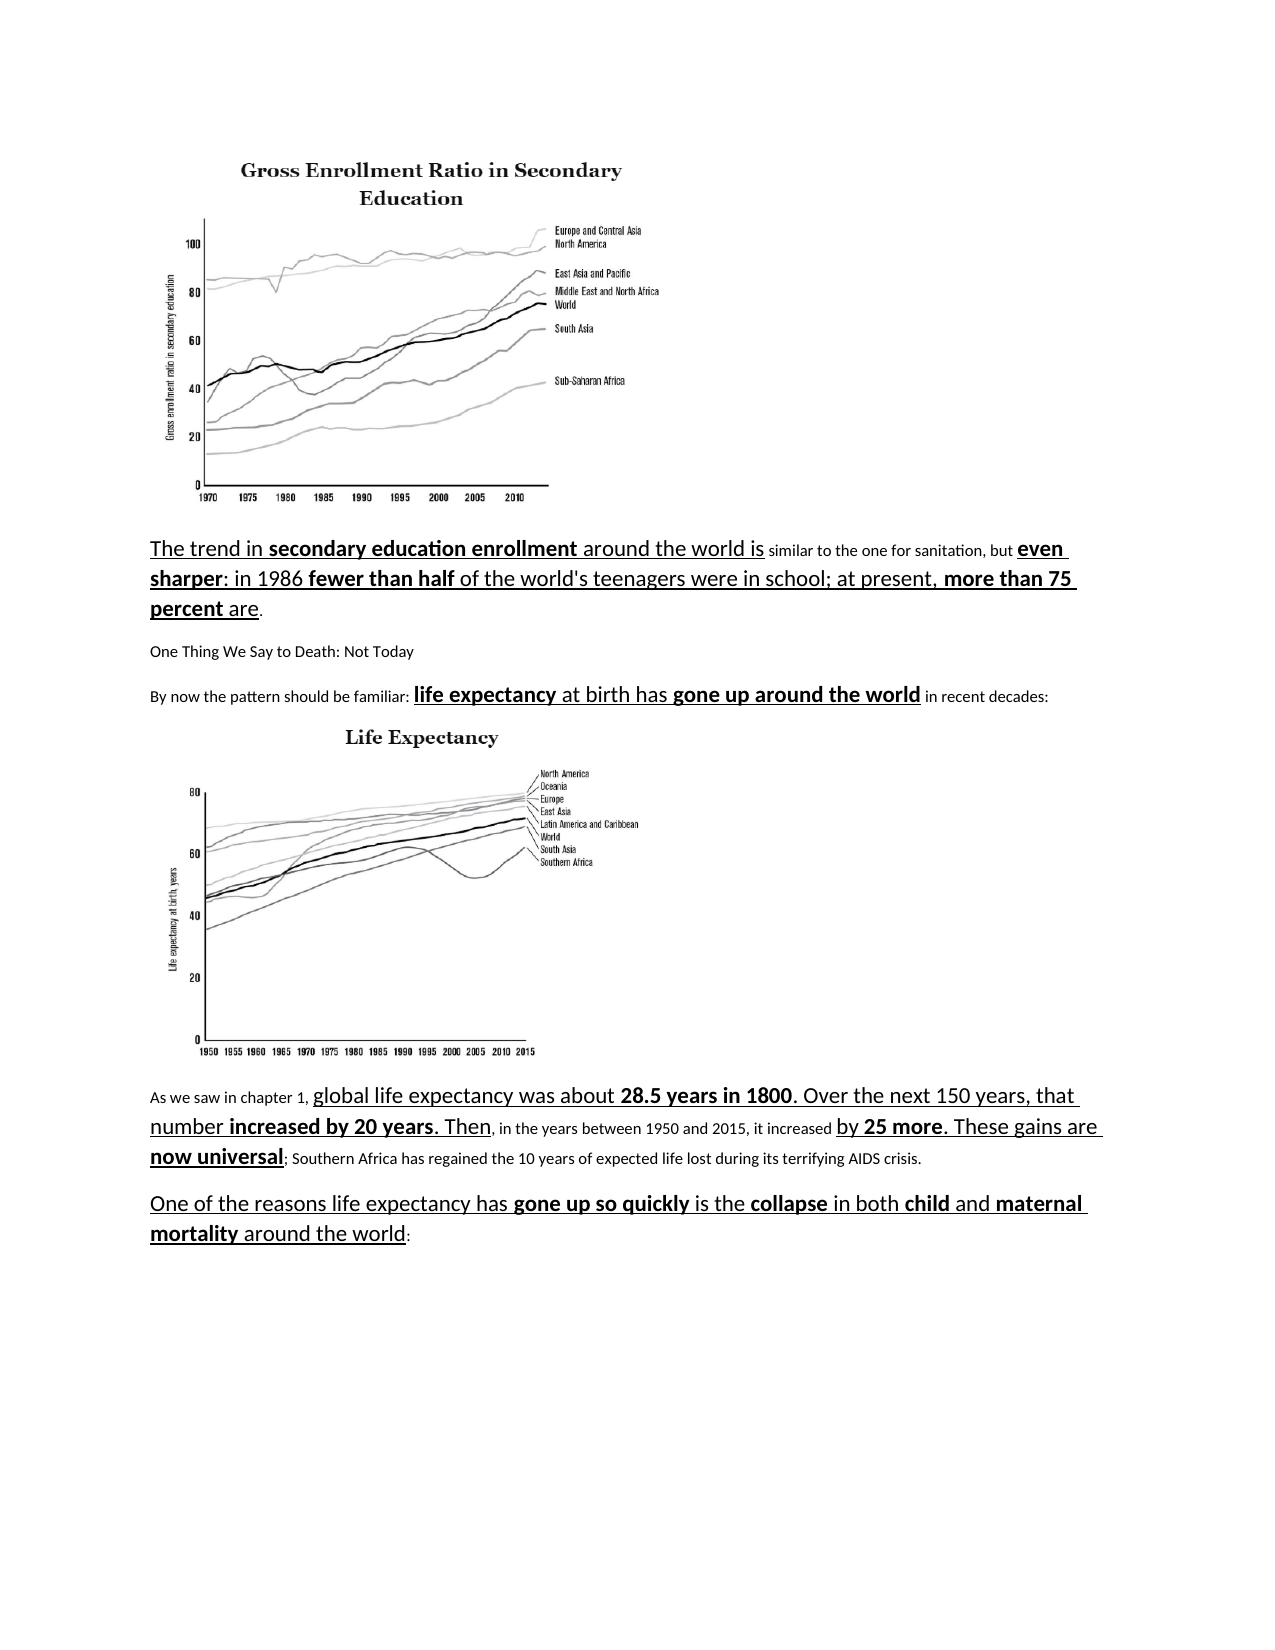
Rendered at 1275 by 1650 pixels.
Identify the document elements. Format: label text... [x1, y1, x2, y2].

text One of the reasons life expectancy has gone up so quickly is the collapse in both child and maternal mortality around the world: [150, 1189, 1125, 1247]
picture [150, 150, 671, 515]
text The trend in secondary education enrollment around the world is similar to the one for sanitation, but even sharper: in 1986 fewer than half of the world's teenagers were in school; at present, more than 75 percent are. [150, 534, 1125, 622]
picture [150, 726, 651, 1063]
text By now the pattern should be familiar: life expectancy at birth has gone up around the world in recent decades: [150, 680, 1125, 708]
text One Thing We Say to Death: Not Today [150, 641, 1125, 661]
text As we saw in chapter 1, global life expectancy was about 28.5 years in 1800. Over the next 150 years, that number increased by 20 years. Then, in the years between 1950 and 2015, it increased by 25 more. These gains are now universal; Southern Africa has regained the 10 years of expected life lost during its terrifying AIDS crisis. [150, 1082, 1125, 1170]
